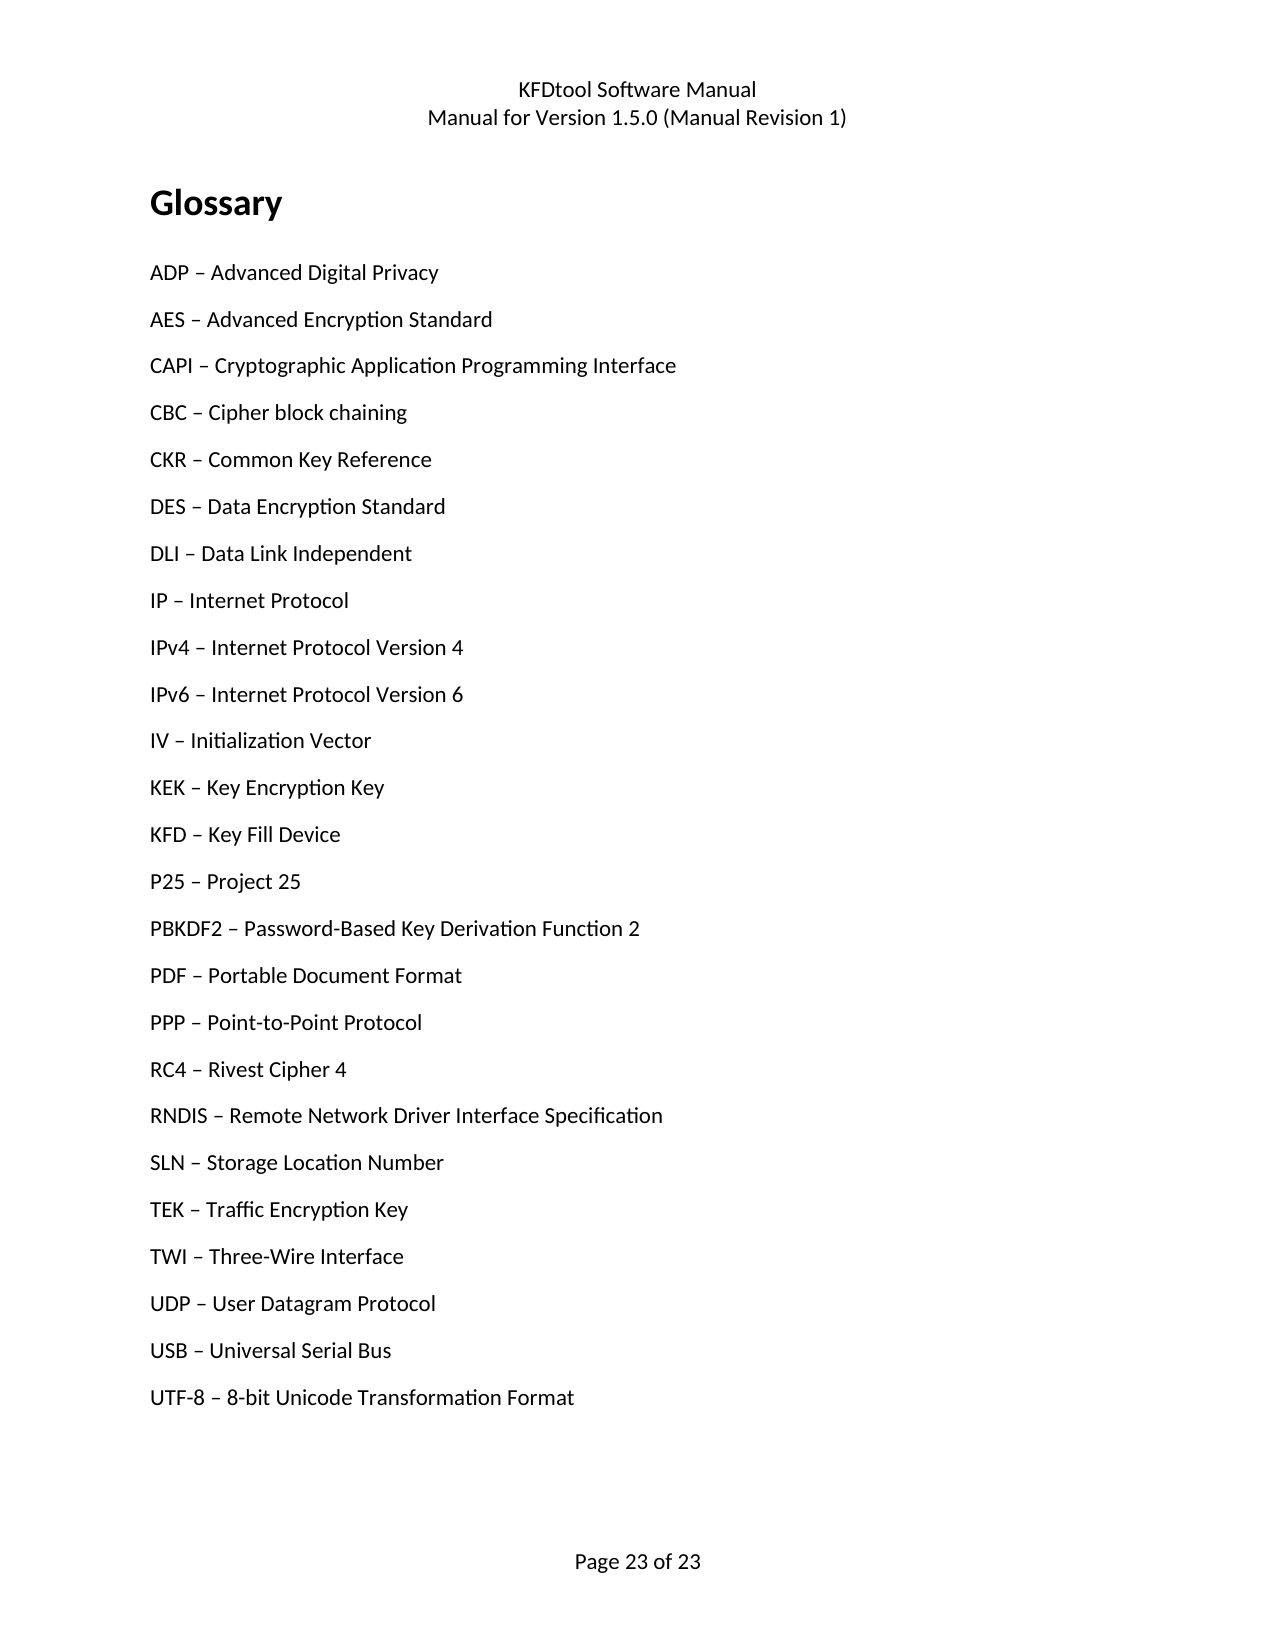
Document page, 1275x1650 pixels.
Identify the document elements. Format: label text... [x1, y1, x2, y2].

text PPP – Point-to-Point Protocol [150, 1008, 1125, 1036]
text IPv4 – Internet Protocol Version 4 [150, 633, 1125, 661]
text UTF-8 – 8-bit Unicode Transformation Format [150, 1383, 1125, 1411]
text DLI – Data Link Independent [150, 539, 1125, 567]
text USB – Universal Serial Bus [150, 1336, 1125, 1364]
text TWI – Three-Wire Interface [150, 1242, 1125, 1270]
text ADP – Advanced Digital Privacy [150, 258, 1125, 286]
text TEK – Traffic Encryption Key [150, 1195, 1125, 1223]
text SLN – Storage Location Number [150, 1148, 1125, 1176]
text CKR – Common Key Reference [150, 445, 1125, 473]
text RC4 – Rivest Cipher 4 [150, 1055, 1125, 1083]
text PDF – Portable Document Format [150, 961, 1125, 989]
text P25 – Project 25 [150, 867, 1125, 895]
text CBC – Cipher block chaining [150, 398, 1125, 426]
text KFD – Key Fill Device [150, 820, 1125, 848]
text RNDIS – Remote Network Driver Interface Specification [150, 1102, 1125, 1129]
text AES – Advanced Encryption Standard [150, 305, 1125, 333]
text PBKDF2 – Password-Based Key Derivation Function 2 [150, 914, 1125, 942]
subtitle Glossary [150, 179, 1125, 225]
text DES – Data Encryption Standard [150, 492, 1125, 520]
text CAPI – Cryptographic Application Programming Interface [150, 352, 1125, 379]
text UDP – User Datagram Protocol [150, 1289, 1125, 1317]
text IV – Initialization Vector [150, 727, 1125, 754]
text IPv6 – Internet Protocol Version 6 [150, 680, 1125, 708]
text KEK – Key Encryption Key [150, 773, 1125, 801]
text IP – Internet Protocol [150, 586, 1125, 614]
